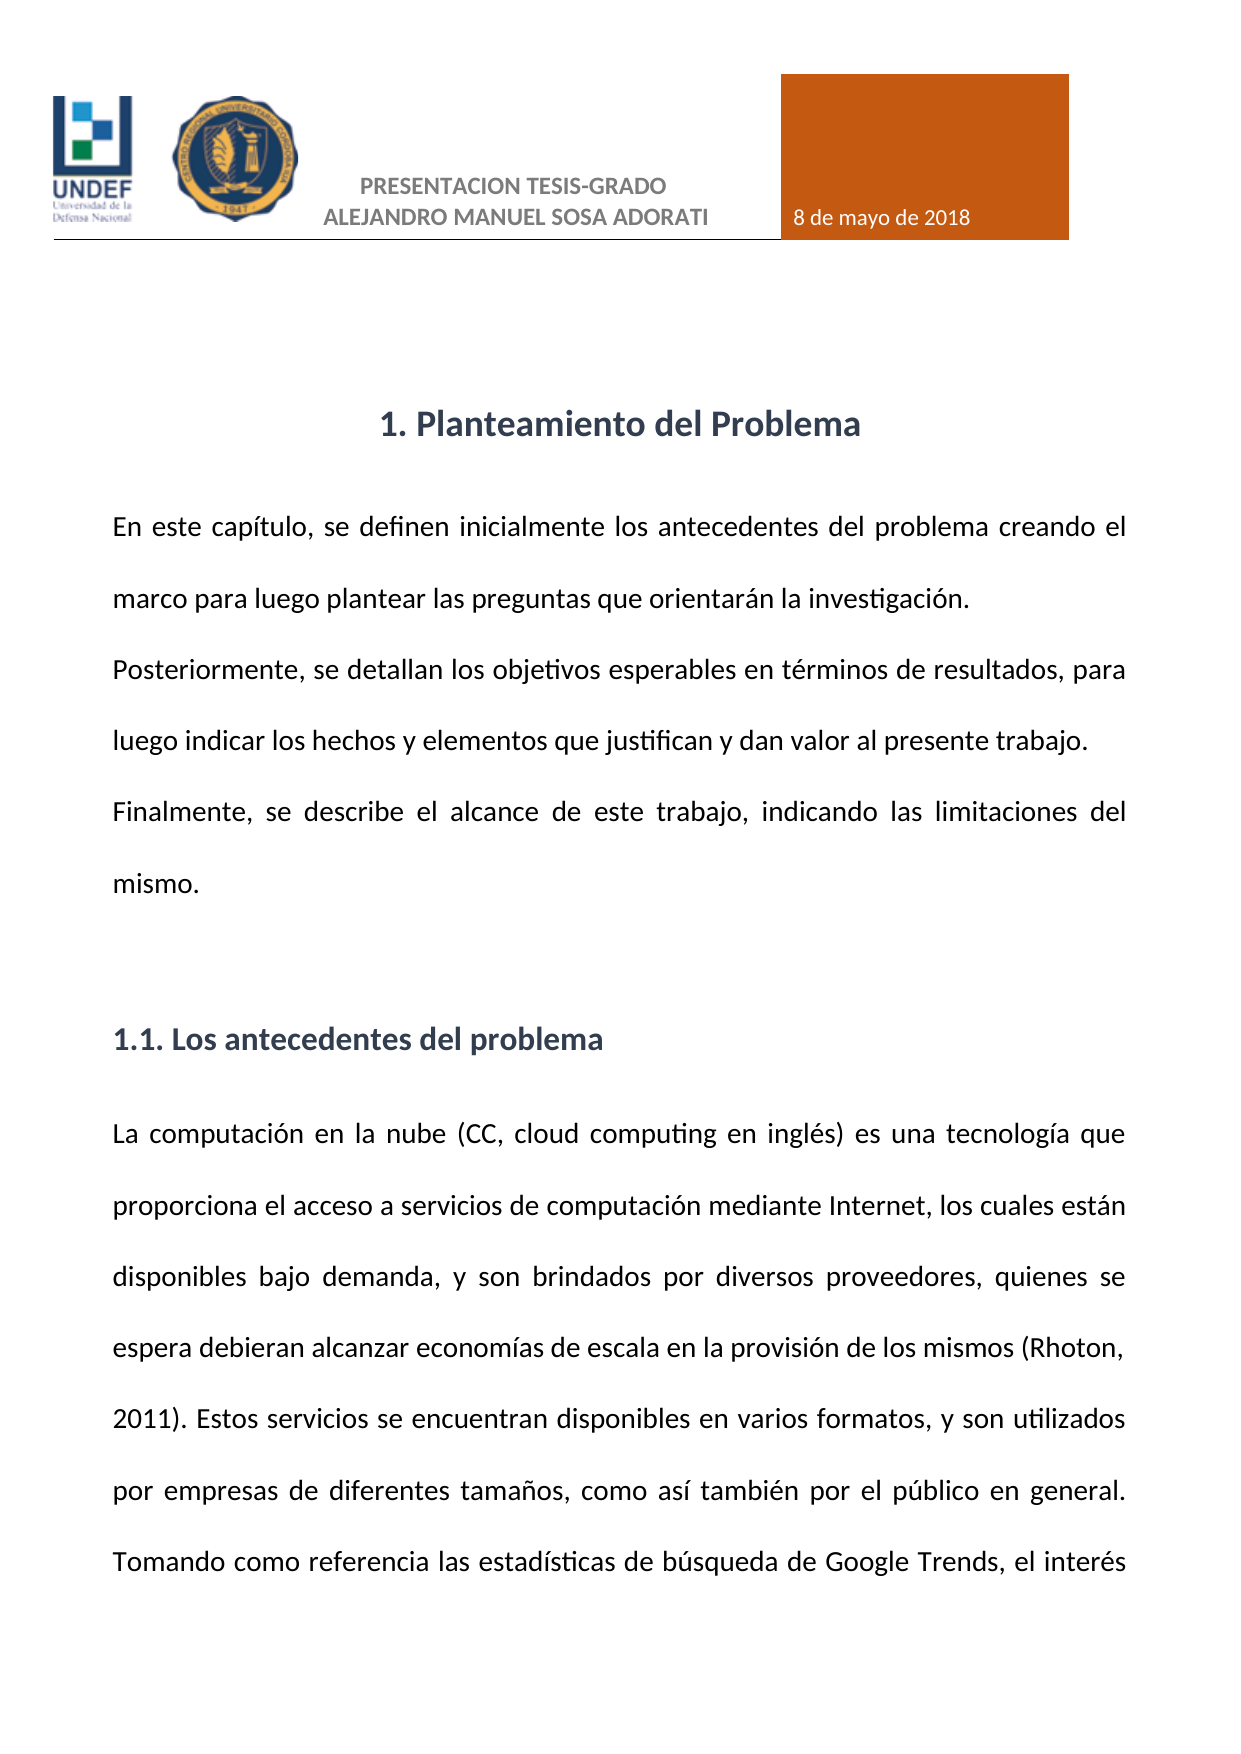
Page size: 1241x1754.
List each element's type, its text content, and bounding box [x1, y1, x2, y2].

text Finalmente, se describe el alcance de este trabajo, indicando las limitaciones del mismo. [112, 793, 1128, 900]
text La computación en la nube (CC, cloud computing en inglés) es una tecnología que proporciona el acceso a servicios de computación mediante Internet, los cuales están disponibles bajo demanda, y son brindados por diversos proveedores, quienes se espera debieran alcanzar economías de escala en la provisión de los mismos (Rhoton, [112, 1116, 1128, 1365]
text Posteriormente, se detallan los objetivos esperables en términos de resultados, para luego indicar los hechos y elementos que justifican y dan valor al presente trabajo. [112, 651, 1128, 758]
text En este capítulo, se definen inicialmente los antecedentes del problema creando el marco para luego plantear las preguntas que orientarán la investigación. [112, 508, 1128, 615]
picture [52, 96, 299, 222]
text 1.1. Los antecedentes del problema [112, 1017, 1128, 1058]
text 1. Planteamiento del Problema [112, 400, 1128, 446]
